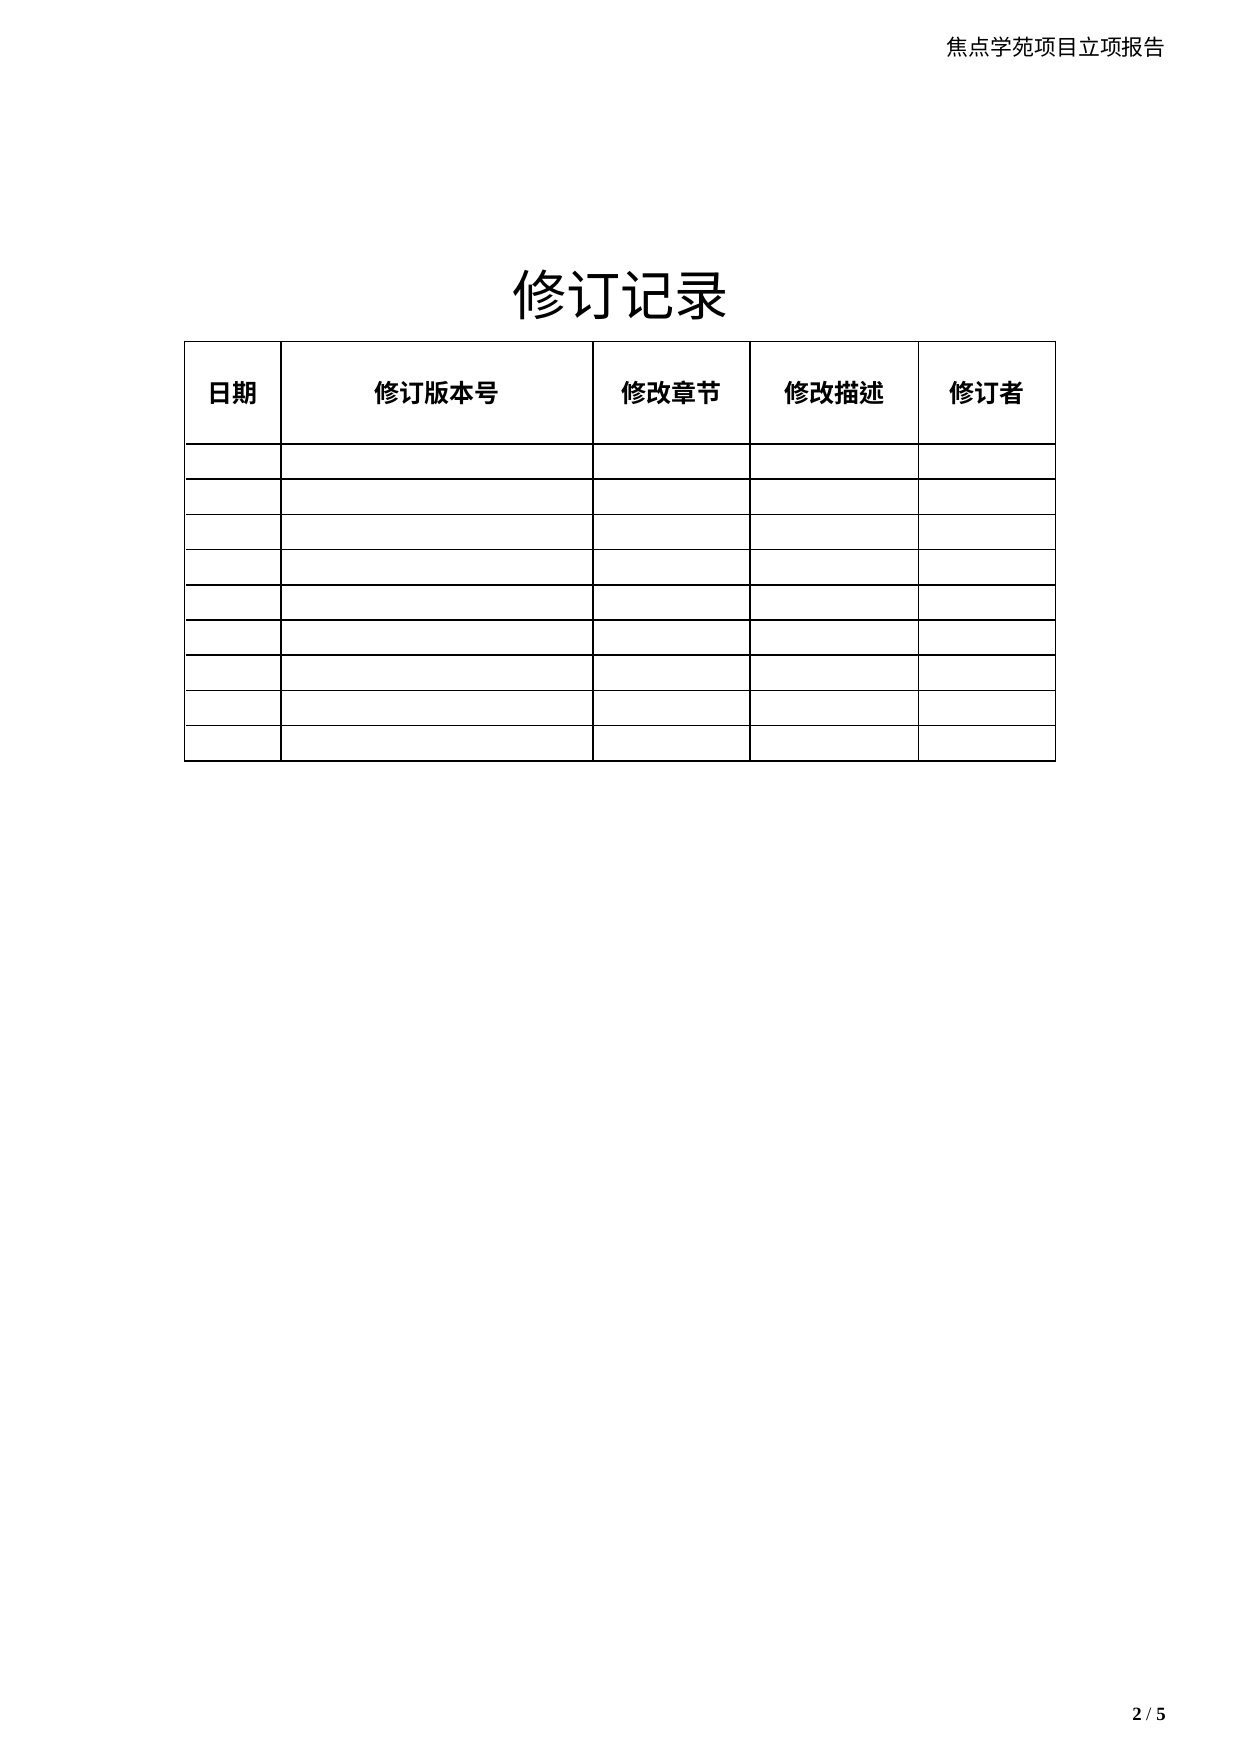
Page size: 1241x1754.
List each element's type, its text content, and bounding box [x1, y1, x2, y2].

table_cell [282, 515, 592, 549]
table_cell [919, 550, 1055, 584]
table_cell [594, 691, 749, 725]
table_cell [919, 586, 1055, 619]
table_cell [282, 656, 592, 689]
table_cell [751, 586, 918, 619]
table_cell [282, 480, 592, 513]
table_cell [594, 550, 749, 584]
table_header 修订者 [919, 342, 1055, 443]
table_cell [185, 515, 280, 549]
table_header 日期 [185, 342, 280, 443]
table_cell [282, 621, 592, 654]
table_cell [751, 550, 918, 584]
table_cell [185, 691, 280, 725]
table_cell [594, 480, 749, 513]
table_cell [282, 550, 592, 584]
text 修订记录 [75, 243, 1165, 341]
table_cell [185, 620, 280, 654]
table_cell [751, 726, 918, 760]
table_header 修改描述 [751, 342, 918, 443]
table_cell [751, 621, 918, 654]
table_cell [594, 445, 749, 478]
table_cell [185, 726, 280, 760]
table_cell [751, 445, 918, 478]
table_cell [185, 550, 280, 584]
table_cell [594, 726, 749, 760]
table_cell [185, 479, 280, 513]
table_cell [185, 655, 280, 689]
table_cell [594, 515, 749, 549]
table_cell [282, 445, 592, 478]
table_cell [919, 691, 1055, 725]
table_cell [751, 480, 918, 513]
table_cell [282, 691, 592, 725]
table_cell [751, 691, 918, 725]
table_cell [919, 445, 1055, 478]
table_cell [919, 621, 1055, 654]
table_cell [185, 444, 280, 478]
table_cell [594, 656, 749, 689]
table_cell [751, 515, 918, 549]
table_cell [919, 480, 1055, 513]
table_cell [919, 515, 1055, 549]
table_cell [919, 656, 1055, 689]
table_cell [282, 586, 592, 619]
table_cell [185, 585, 280, 619]
table_header 修订版本号 [282, 342, 592, 443]
table_cell [751, 656, 918, 689]
table_header 修改章节 [594, 342, 749, 443]
table_cell [594, 586, 749, 619]
table_cell [594, 621, 749, 654]
table_cell [919, 726, 1055, 760]
table_cell [282, 726, 592, 760]
